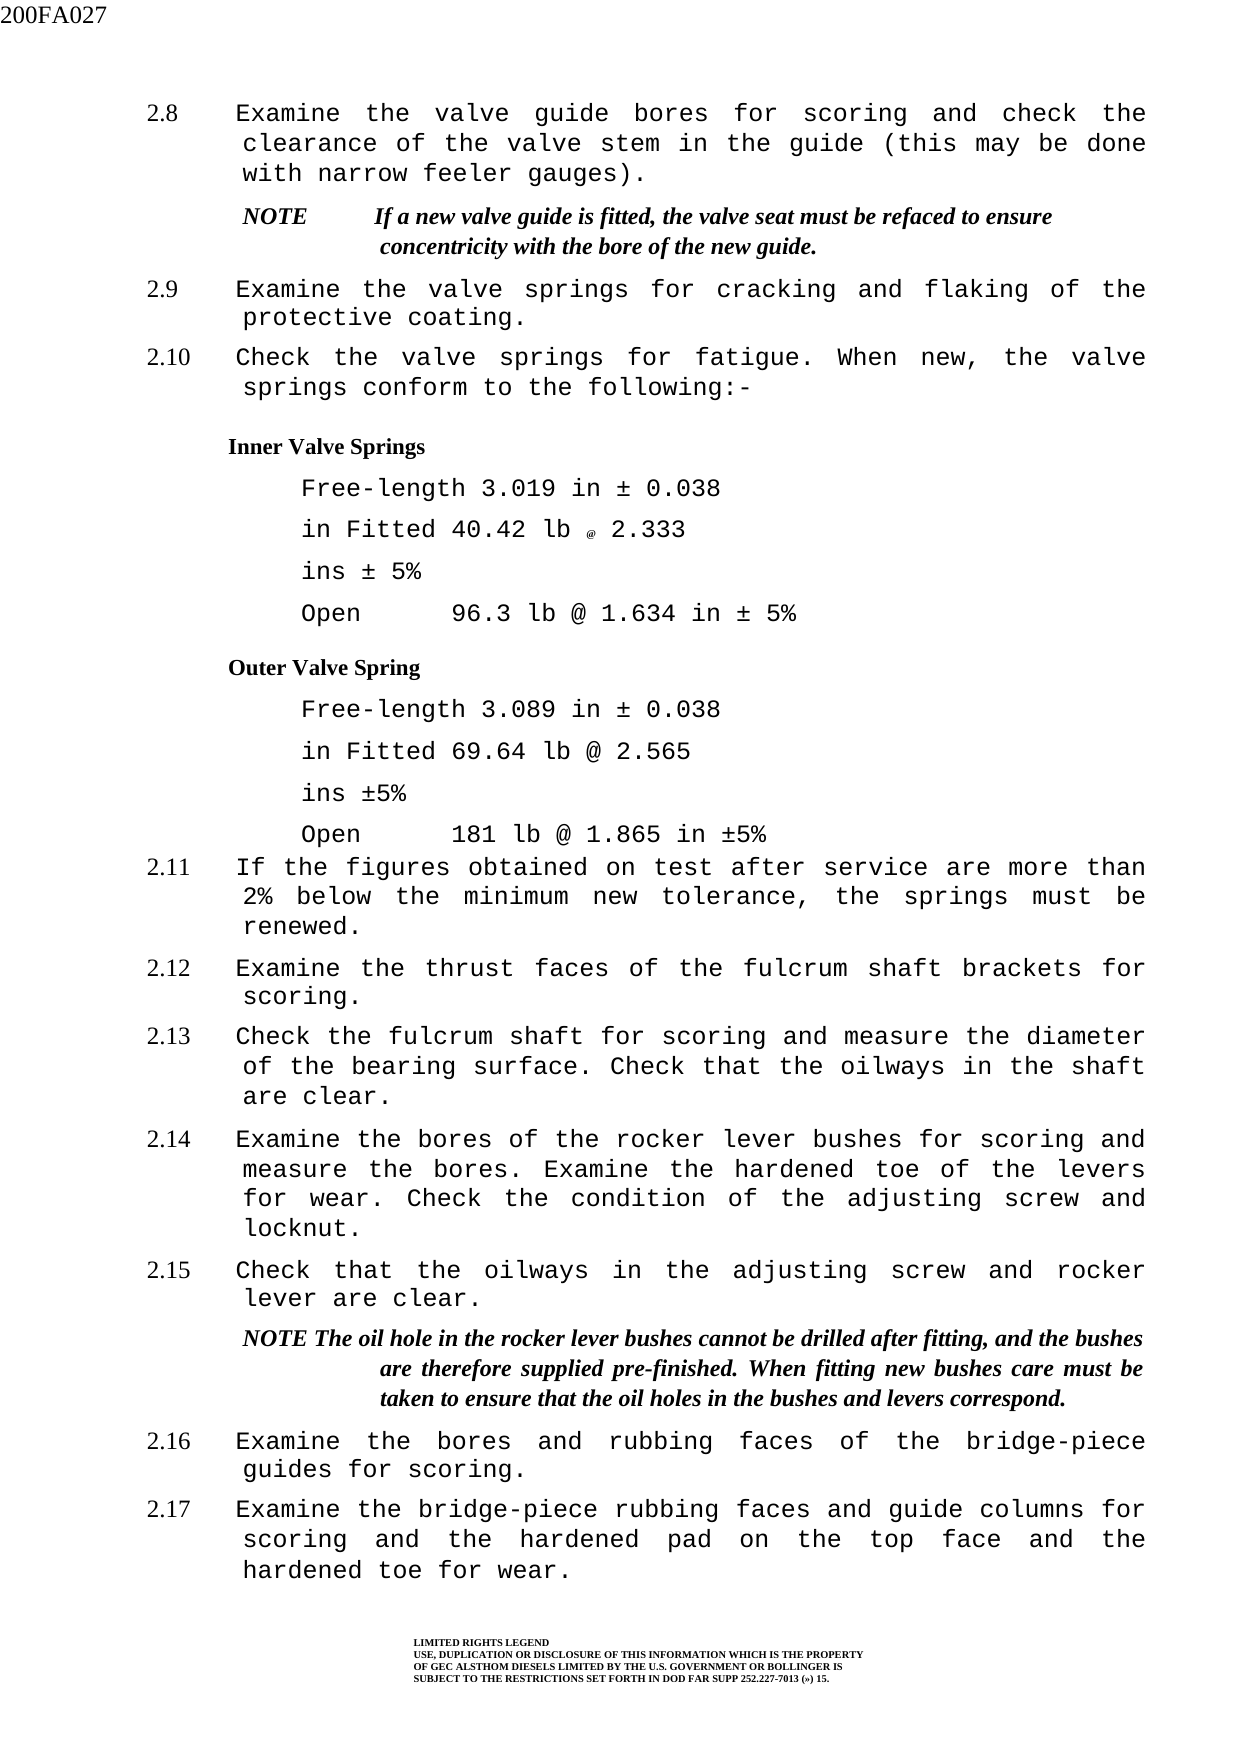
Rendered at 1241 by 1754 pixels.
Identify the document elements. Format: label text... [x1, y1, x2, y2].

list Examine the bores of the rocker lever bushes for scoring and measure the bores. Examine the hardened toe of the levers for wear. Check the condition of the adjusting screw and locknut. [147, 1123, 1147, 1243]
list Examine the valve guide bores for scoring and check the clearance of the valve stem in the guide (this may be done with narrow feeler gauges). [147, 97, 1147, 188]
subtitle Outer Valve Spring [228, 642, 1147, 684]
text NOTE If a new valve guide is fitted, the valve seat must be refaced to ensure [242, 200, 1147, 230]
list Examine the valve springs for cracking and flaking of the protective coating. [147, 275, 1147, 331]
list If the figures obtained on test after service are more than 2% below the minimum new tolerance, the springs must be renewed. [147, 851, 1147, 941]
list Examine the bridge-piece rubbing faces and guide columns for scoring and the hardened pad on the top face and the hardened toe for wear. [147, 1493, 1147, 1584]
subtitle Inner Valve Springs [228, 421, 1147, 463]
list Examine the bores and rubbing faces of the bridge-piece guides for scoring. [147, 1427, 1147, 1483]
text concentricity with the bore of the new guide. [380, 230, 1147, 261]
text Free-length 3.089 in ± 0.038 in Fitted 69.64 lb @ 2.565 ins ±5% [301, 684, 732, 809]
text Open 181 lb @ 1.865 in ±5% [301, 809, 1147, 851]
text Free-length 3.019 in ± 0.038 in Fitted 40.42 lb @ 2.333 ins ± 5% [301, 463, 732, 588]
list Check the fulcrum shaft for scoring and measure the diameter of the bearing surface. Check that the oilways in the shaft are clear. [147, 1021, 1147, 1111]
text NOTE The oil hole in the rocker lever bushes cannot be drilled after fitting, and the bushes are therefore supplied pre-finished. When fitting new bushes care must be taken to ensure that the oil holes in the bushes and levers correspond. [242, 1323, 1147, 1413]
list Check that the oilways in the adjusting screw and rocker lever are clear. [147, 1257, 1147, 1312]
list Check the valve springs for fatigue. When new, the valve springs conform to the following:- [147, 341, 1147, 401]
list Examine the thrust faces of the fulcrum shaft brackets for scoring. [147, 955, 1147, 1010]
text Open 96.3 lb @ 1.634 in ± 5% [301, 588, 1147, 630]
